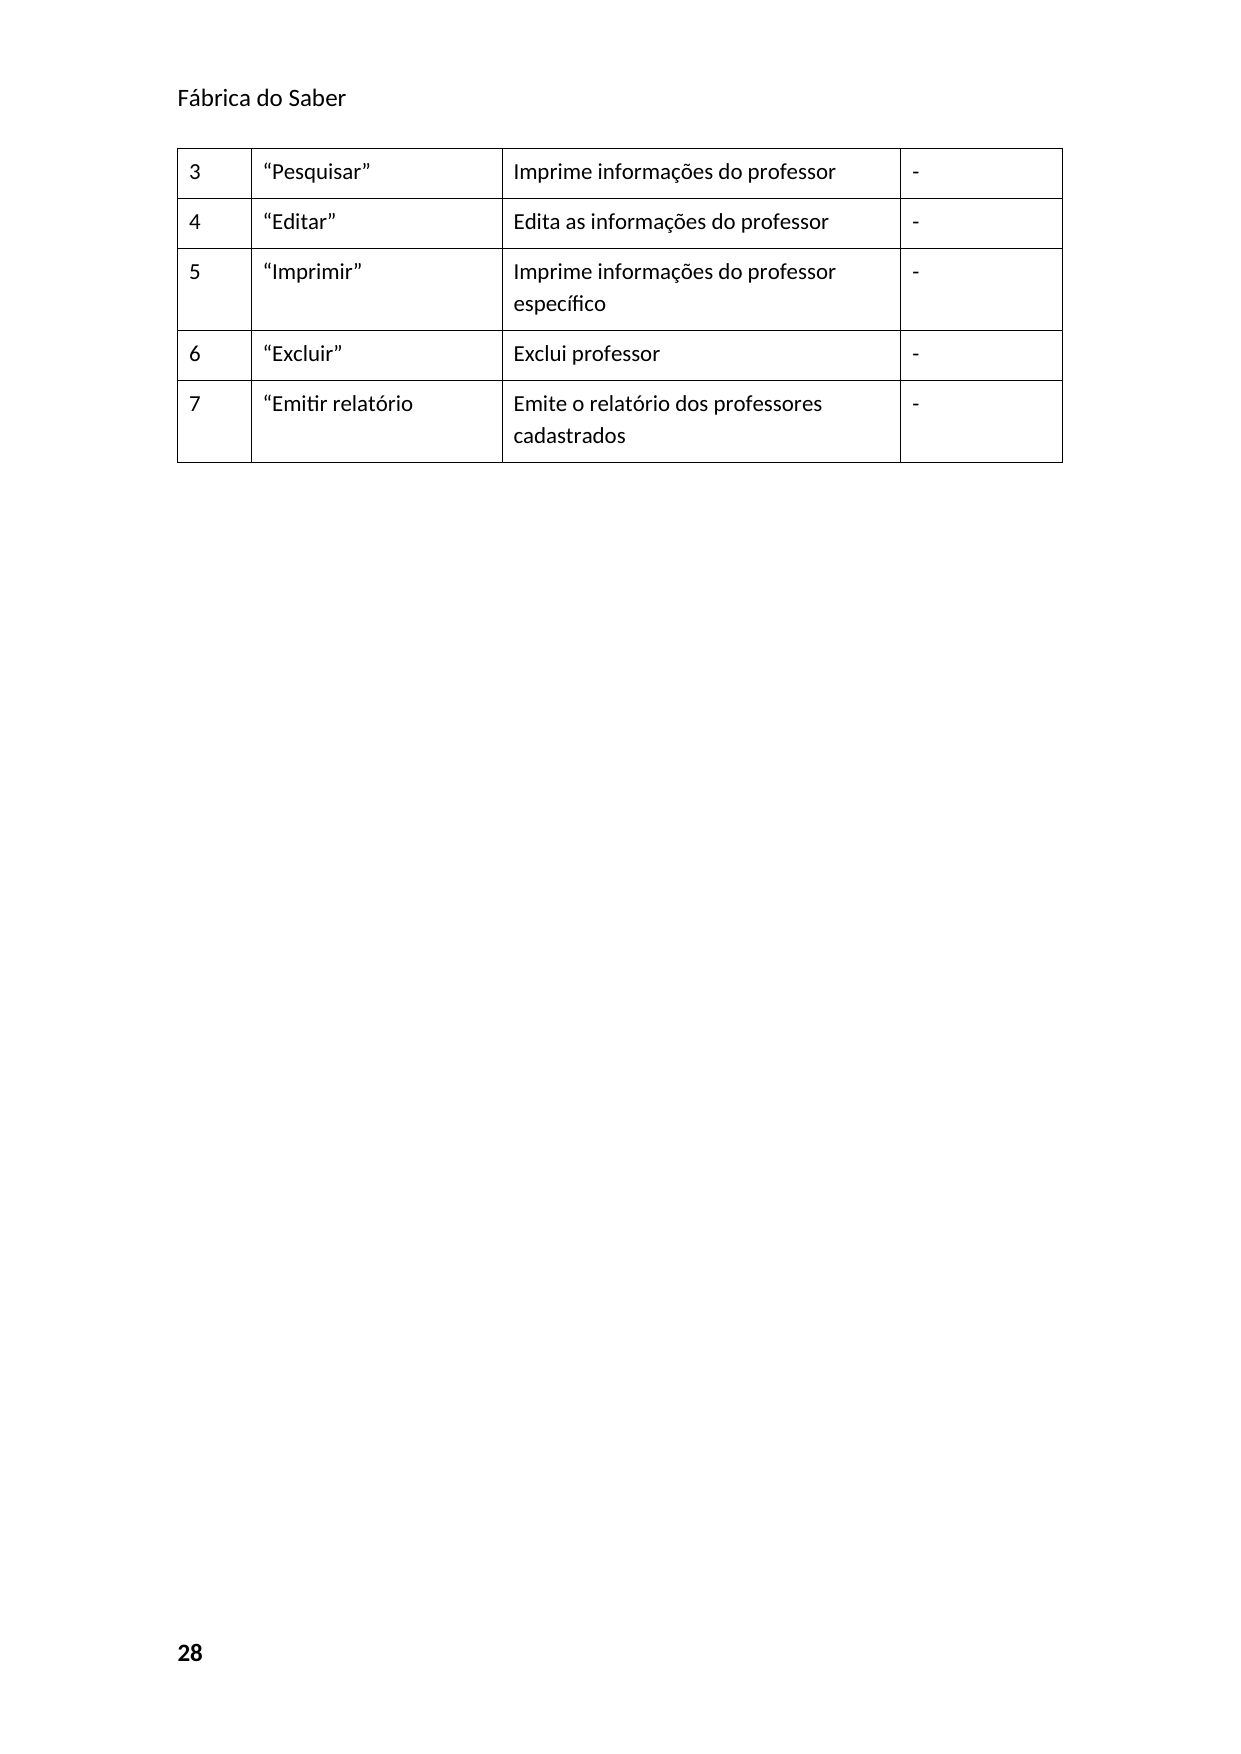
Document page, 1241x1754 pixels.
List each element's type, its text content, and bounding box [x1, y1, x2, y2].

table_cell Edita as informações do professor [503, 199, 900, 248]
table_cell Exclui professor [503, 331, 900, 380]
table_cell “Pesquisar” [252, 149, 502, 198]
table_cell 4 [178, 199, 251, 248]
table_cell Imprime informações do professor [503, 149, 900, 198]
table_cell - [901, 381, 1062, 462]
table_cell Emite o relatório dos professores cadastrados [503, 381, 900, 462]
table_cell - [901, 331, 1062, 380]
table_cell “Emitir relatório [252, 381, 502, 462]
table_cell 6 [178, 331, 251, 380]
table_cell “Imprimir” [252, 249, 502, 330]
table_cell - [901, 149, 1062, 198]
table_cell 3 [178, 149, 251, 198]
table_cell - [901, 199, 1062, 248]
table_cell “Editar” [252, 199, 502, 248]
table_cell “Excluir” [252, 331, 502, 380]
table_cell 7 [178, 381, 251, 462]
table_cell - [901, 249, 1062, 330]
table_cell 5 [178, 249, 251, 330]
table_cell Imprime informações do professor específico [503, 249, 900, 330]
